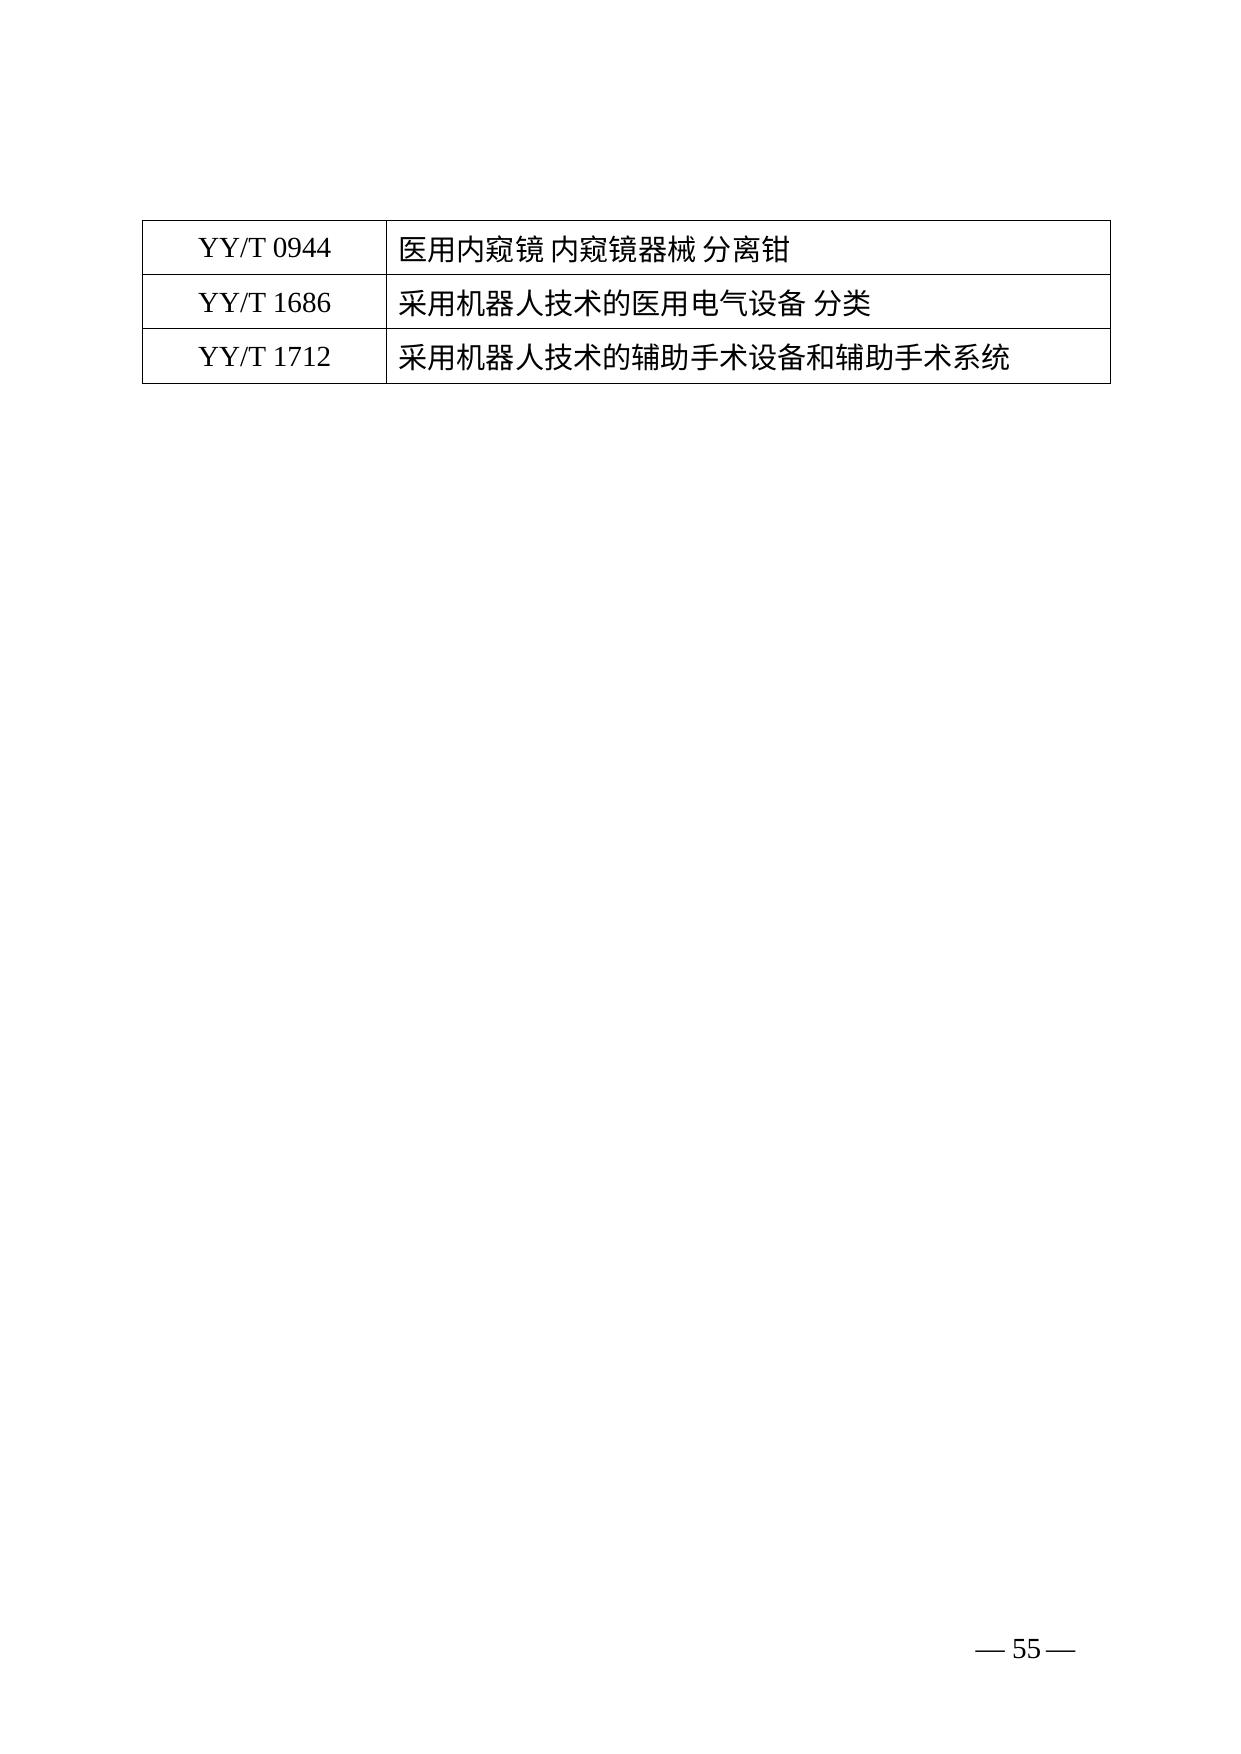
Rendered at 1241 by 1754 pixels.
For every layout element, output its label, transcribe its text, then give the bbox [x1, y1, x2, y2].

table_cell YY/T 0944 [143, 221, 386, 274]
table_cell 采用机器人技术的医用电气设备 分类 [387, 275, 1110, 328]
table_cell 采用机器人技术的辅助手术设备和辅助手术系统 [387, 329, 1110, 382]
table_cell 医用内窥镜 内窥镜器械 分离钳 [387, 221, 1110, 274]
table_cell YY/T 1686 [143, 275, 386, 328]
table_cell YY/T 1712 [143, 329, 386, 382]
